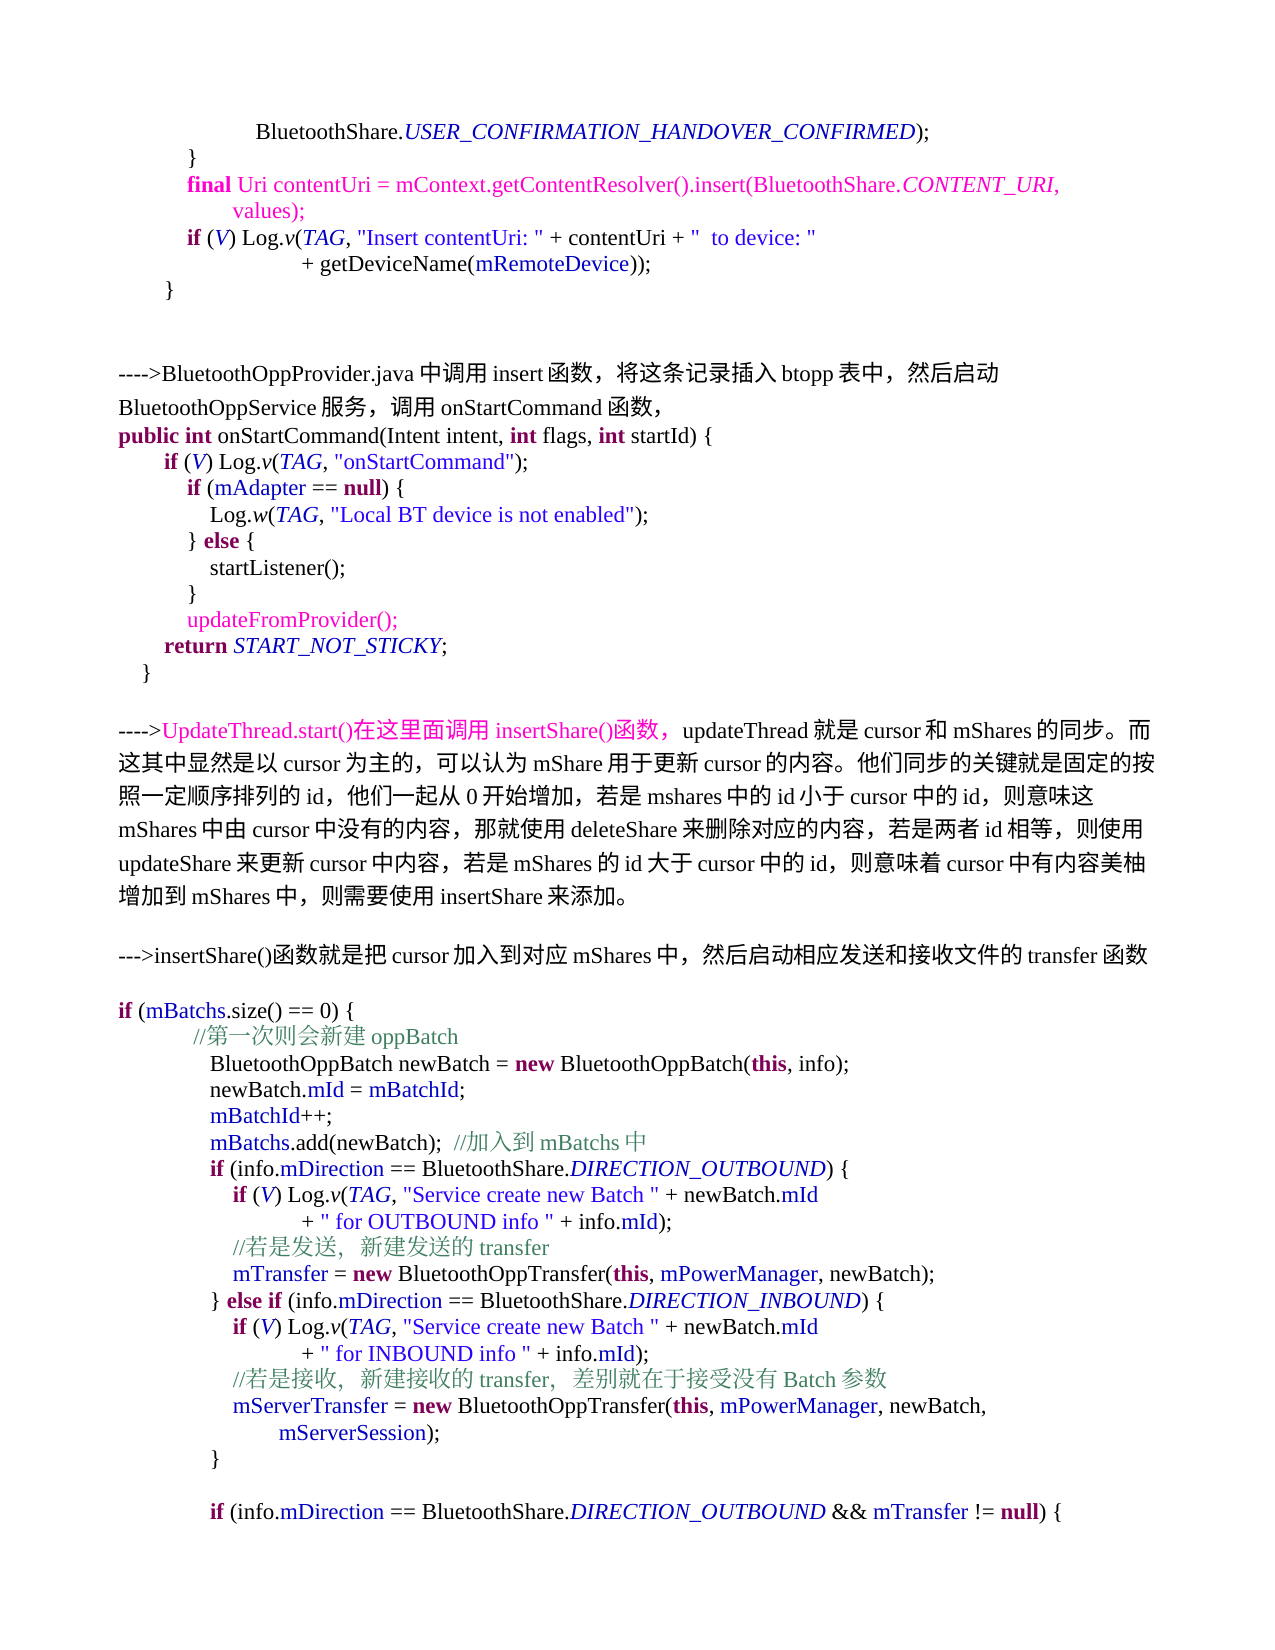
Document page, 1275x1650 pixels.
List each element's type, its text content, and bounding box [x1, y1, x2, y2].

text updateFromProvider(); [118, 606, 1157, 633]
text BluetoothOppBatch newBatch = new BluetoothOppBatch(this, info); [118, 1050, 1157, 1076]
text //第一次则会新建oppBatch [118, 1023, 1157, 1050]
text return START_NOT_STICKY; [118, 633, 1157, 659]
text + getDeviceName(mRemoteDevice)); [118, 250, 1157, 276]
text if (info.mDirection == BluetoothShare.DIRECTION_OUTBOUND) { [118, 1155, 1157, 1181]
text mTransfer = new BluetoothOppTransfer(this, mPowerManager, newBatch); [118, 1261, 1157, 1287]
text final Uri contentUri = mContext.getContentResolver().insert(BluetoothShare.CONTENT_URI, [118, 171, 1157, 197]
text if (info.mDirection == BluetoothShare.DIRECTION_OUTBOUND && mTransfer != null) { [118, 1498, 1157, 1524]
text ---->UpdateThread.start()在这里面调用insertShare()函数，updateThread就是cursor和mShares的同步。而这其中显然是以cursor为主的，可以认为mShare用于更新cursor的内容。他们同步的关键就是固定的按照一定顺序排列的id，他们一起从0开始增加，若是mshares中的id小于cursor中的id，则意味这mShares中由cursor中没有的内容，那就使用deleteShare来删除对应的内容，若是两者id相等，则使用updateShare来更新cursor中内容，若是mShares的id大于cursor中的id，则意味着cursor中有内容美柚增加到mShares中，则需要使用insertShare来添加。 [118, 712, 1157, 911]
text public int onStartCommand(Intent intent, int flags, int startId) { [118, 422, 1157, 448]
text if (V) Log.v(TAG, "Insert contentUri: " + contentUri + " to device: " [118, 223, 1157, 250]
text //若是接收，新建接收的transfer，差别就在于接受没有Batch参数 [118, 1366, 1157, 1392]
text BluetoothShare.USER_CONFIRMATION_HANDOVER_CONFIRMED); [118, 118, 1157, 144]
text } [118, 276, 1157, 303]
text + " for INBOUND info " + info.mId); [118, 1339, 1157, 1366]
text } else if (info.mDirection == BluetoothShare.DIRECTION_INBOUND) { [118, 1287, 1157, 1313]
text } [118, 1445, 1157, 1471]
text mServerSession); [118, 1419, 1157, 1445]
text Log.w(TAG, "Local BT device is not enabled"); [118, 501, 1157, 527]
text } else { [118, 527, 1157, 553]
text --->insertShare()函数就是把cursor加入到对应mShares中，然后启动相应发送和接收文件的transfer函数 [118, 937, 1157, 971]
text if (mBatchs.size() == 0) { [118, 997, 1157, 1023]
text mServerTransfer = new BluetoothOppTransfer(this, mPowerManager, newBatch, [118, 1392, 1157, 1419]
text } [118, 144, 1157, 171]
text ---->BluetoothOppProvider.java中调用insert函数，将这条记录插入btopp表中，然后启动BluetoothOppService服务，调用onStartCommand函数， [118, 355, 1157, 422]
text mBatchId++; [118, 1102, 1157, 1129]
text if (V) Log.v(TAG, "onStartCommand"); [118, 448, 1157, 474]
text + " for OUTBOUND info " + info.mId); [118, 1208, 1157, 1234]
text if (mAdapter == null) { [118, 474, 1157, 501]
text if (V) Log.v(TAG, "Service create new Batch " + newBatch.mId [118, 1181, 1157, 1208]
text } [118, 580, 1157, 606]
text //若是发送，新建发送的transfer [118, 1234, 1157, 1261]
text values); [118, 197, 1157, 223]
text newBatch.mId = mBatchId; [118, 1076, 1157, 1102]
text if (V) Log.v(TAG, "Service create new Batch " + newBatch.mId [118, 1313, 1157, 1339]
text } [118, 659, 1157, 685]
text startListener(); [118, 553, 1157, 580]
text mBatchs.add(newBatch); //加入到mBatchs中 [118, 1129, 1157, 1155]
